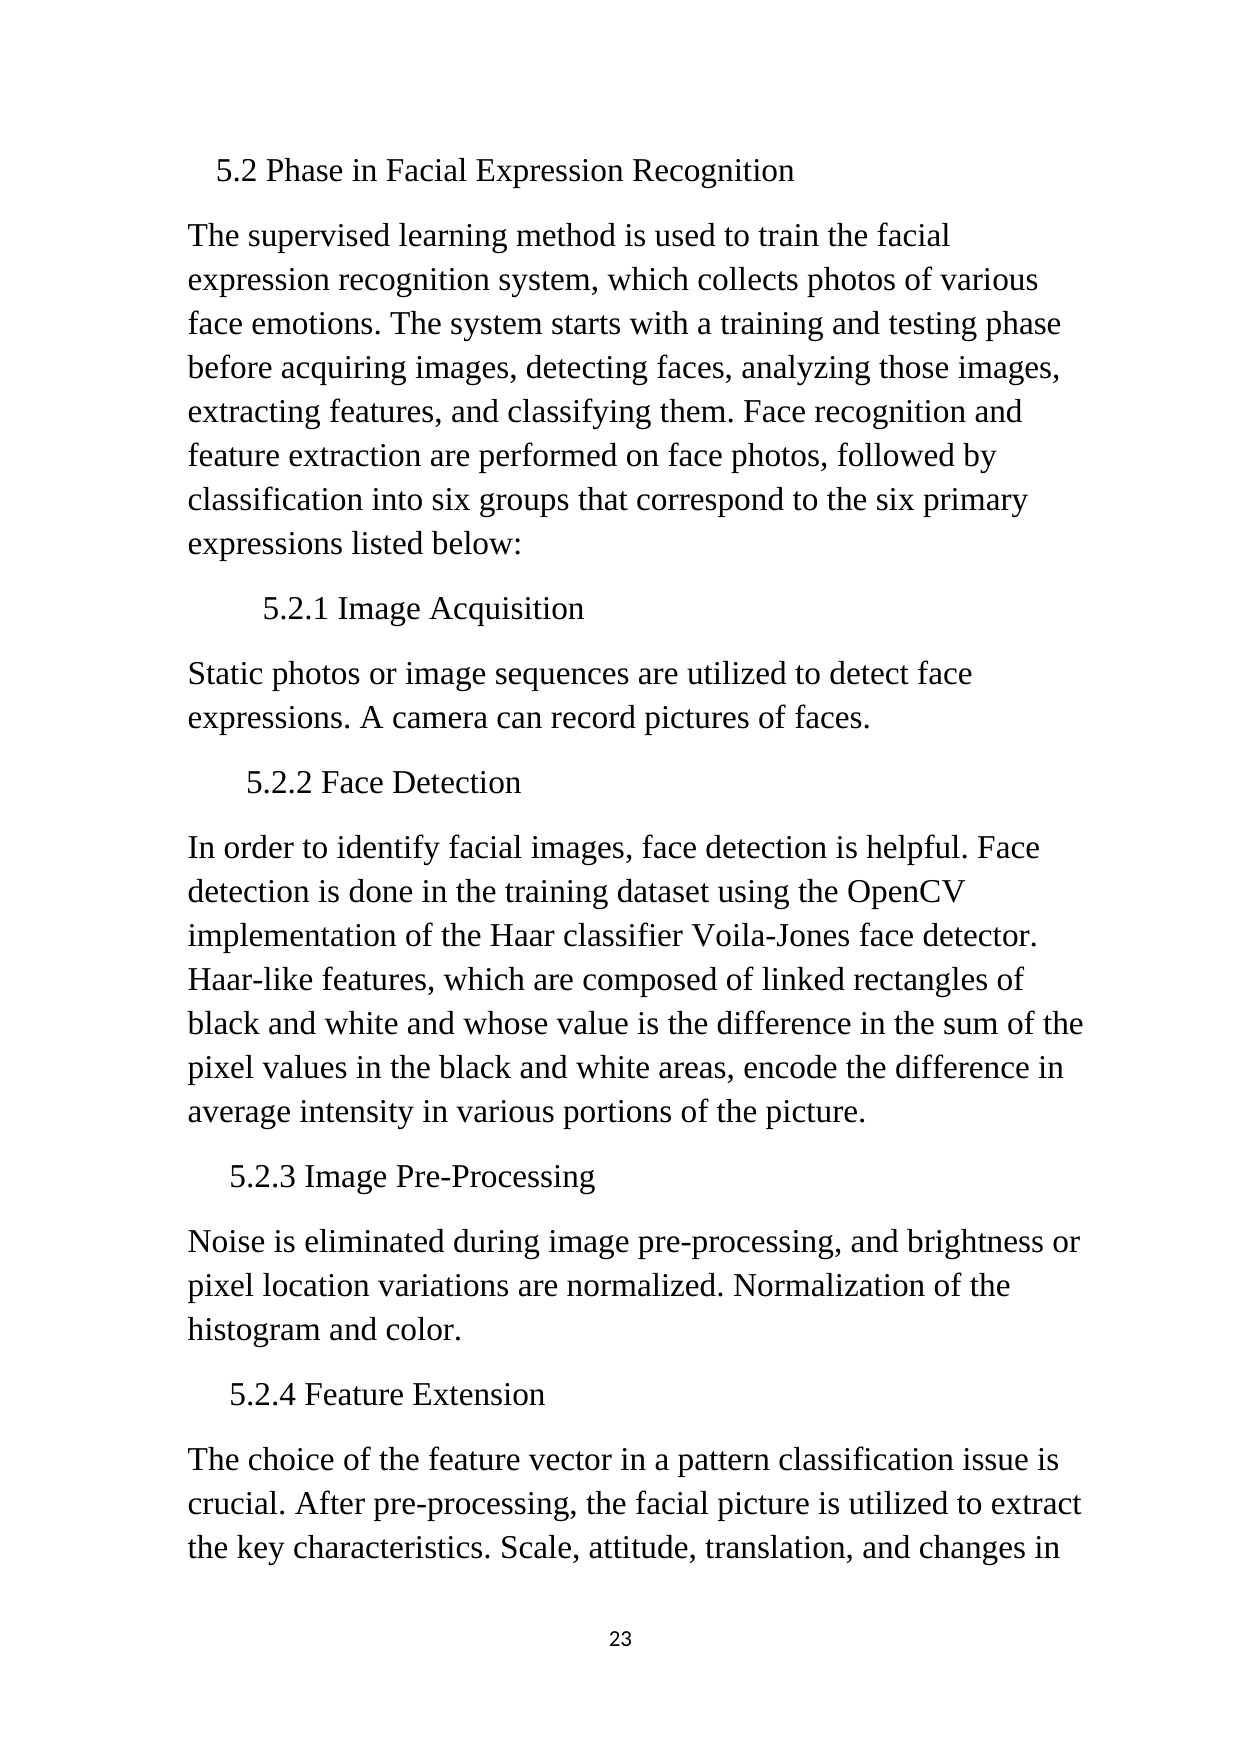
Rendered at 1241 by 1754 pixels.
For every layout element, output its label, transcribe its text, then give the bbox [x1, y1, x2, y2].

text In order to identify facial images, face detection is helpful. Face detection is done in the training dataset using the OpenCV implementation of the Haar classifier Voila-Jones face detector. Haar-like features, which are composed of linked rectangles of black and white and whose value is the difference in the sum of the pixel values in the black and white areas, encode the difference in average intensity in various portions of the picture. [187, 827, 1090, 1130]
text 5.2.1 Image Acquisition [187, 588, 1090, 627]
text 5.2.4 Feature Extension [187, 1374, 1090, 1412]
text 5.2.2 Face Detection [187, 762, 1090, 800]
text 5.2 Phase in Facial Expression Recognition [150, 150, 1090, 188]
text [187, 1439, 1090, 1566]
text 5.2.3 Image Pre-Processing [187, 1156, 1090, 1194]
text Static photos or image sequences are utilized to detect face expressions. A camera can record pictures of faces. [187, 653, 1090, 736]
text Noise is eliminated during image pre-processing, and brightness or pixel location variations are normalized. Normalization of the histogram and color. [187, 1221, 1090, 1348]
text The supervised learning method is used to train the facial expression recognition system, which collects photos of various face emotions. The system starts with a training and testing phase before acquiring images, detecting faces, analyzing those images, extracting features, and classifying them. Face recognition and feature extraction are performed on face photos, followed by classification into six groups that correspond to the six primary expressions listed below: [187, 215, 1090, 562]
